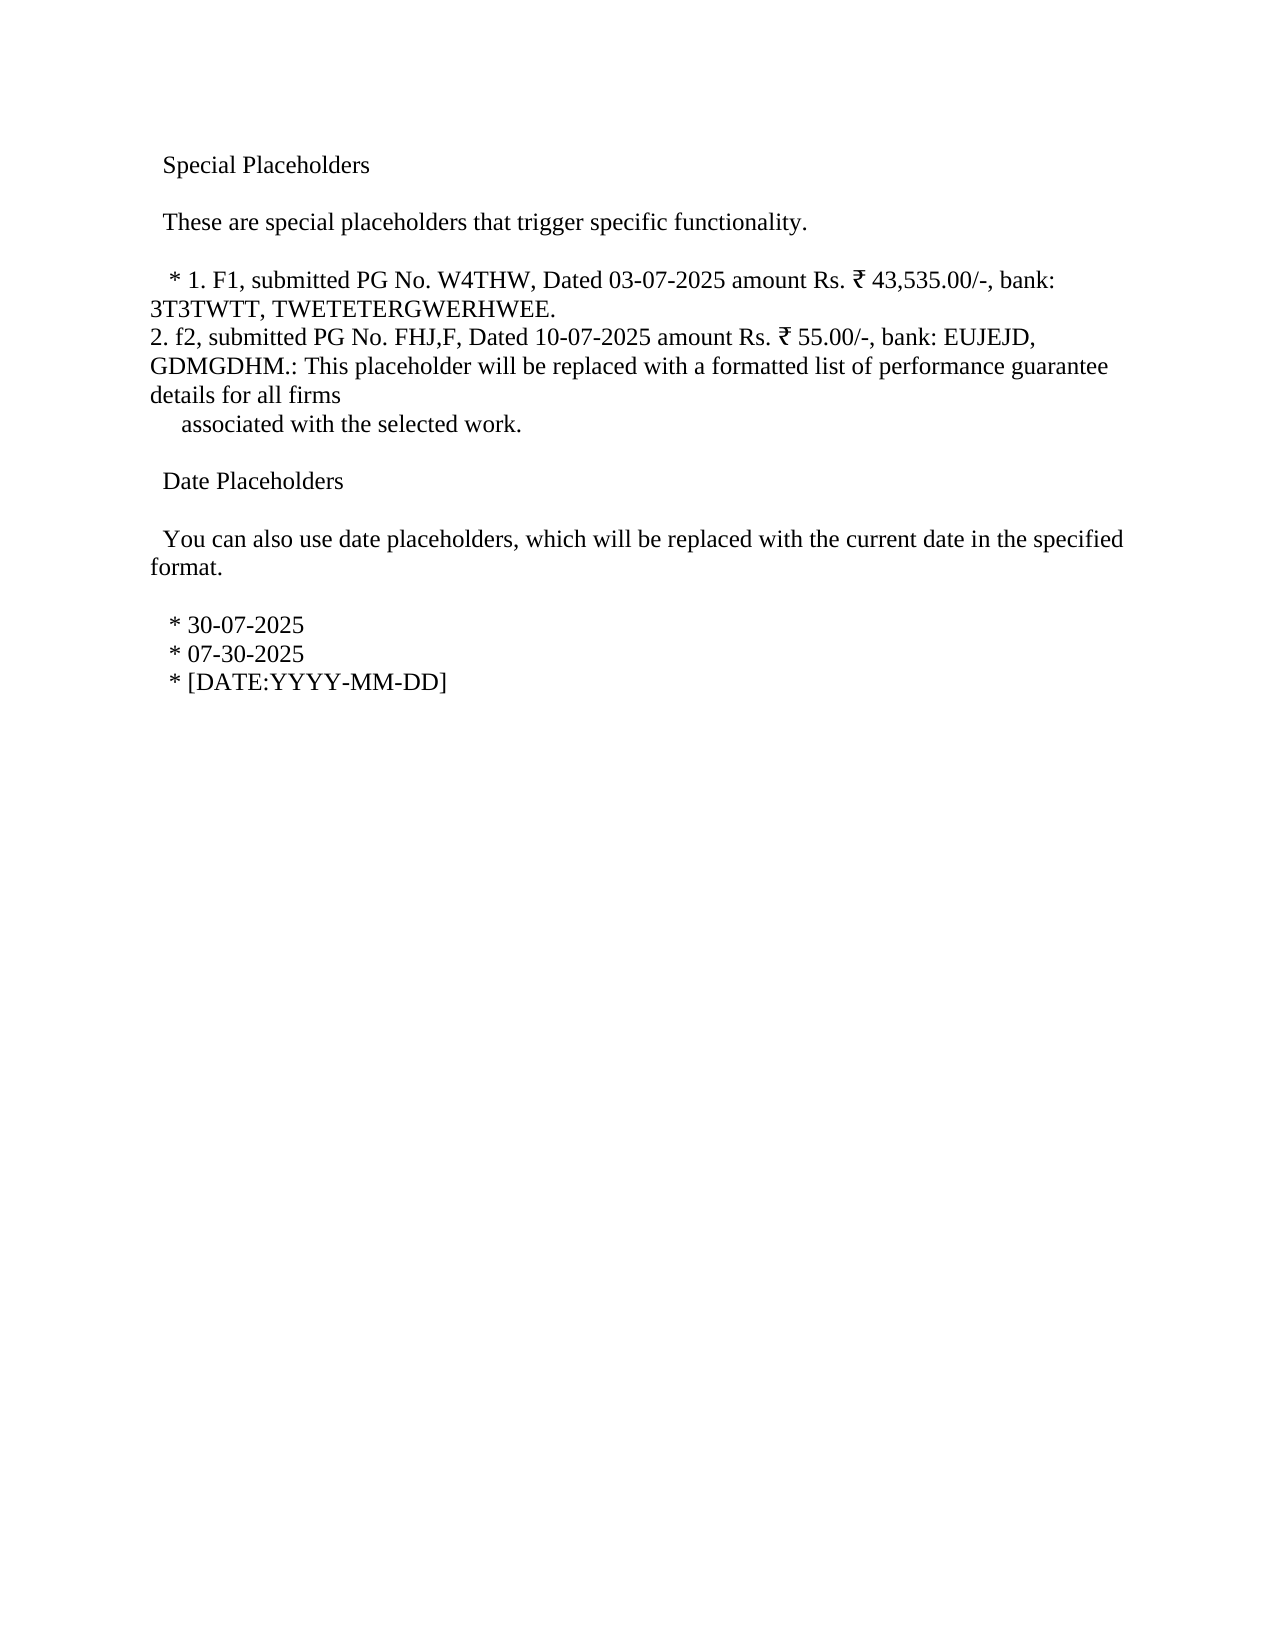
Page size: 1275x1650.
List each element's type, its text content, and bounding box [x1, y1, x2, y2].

text associated with the selected work. [150, 409, 1125, 437]
text * [DATE:YYYY-MM-DD] [150, 667, 1125, 696]
text You can also use date placeholders, which will be replaced with the current date in the specified format. [150, 524, 1125, 581]
text * 07-30-2025 [150, 639, 1125, 667]
text Date Placeholders [150, 466, 1125, 495]
text * 1. F1, submitted PG No. W4THW, Dated 03-07-2025 amount Rs. ₹ 43,535.00/-, bank: 3T3TWTT, TWETETERGWERHWEE. 2. f2, submitted PG No. FHJ,F, Dated 10-07-2025 amount Rs. ₹ 55.00/-, bank: EUJEJD, GDMGDHM.: This placeholder will be replaced with a formatted list of performance guarantee details for all firms [150, 265, 1125, 409]
text Special Placeholders [150, 150, 1125, 179]
text These are special placeholders that trigger specific functionality. [150, 207, 1125, 236]
text * 30-07-2025 [150, 610, 1125, 639]
